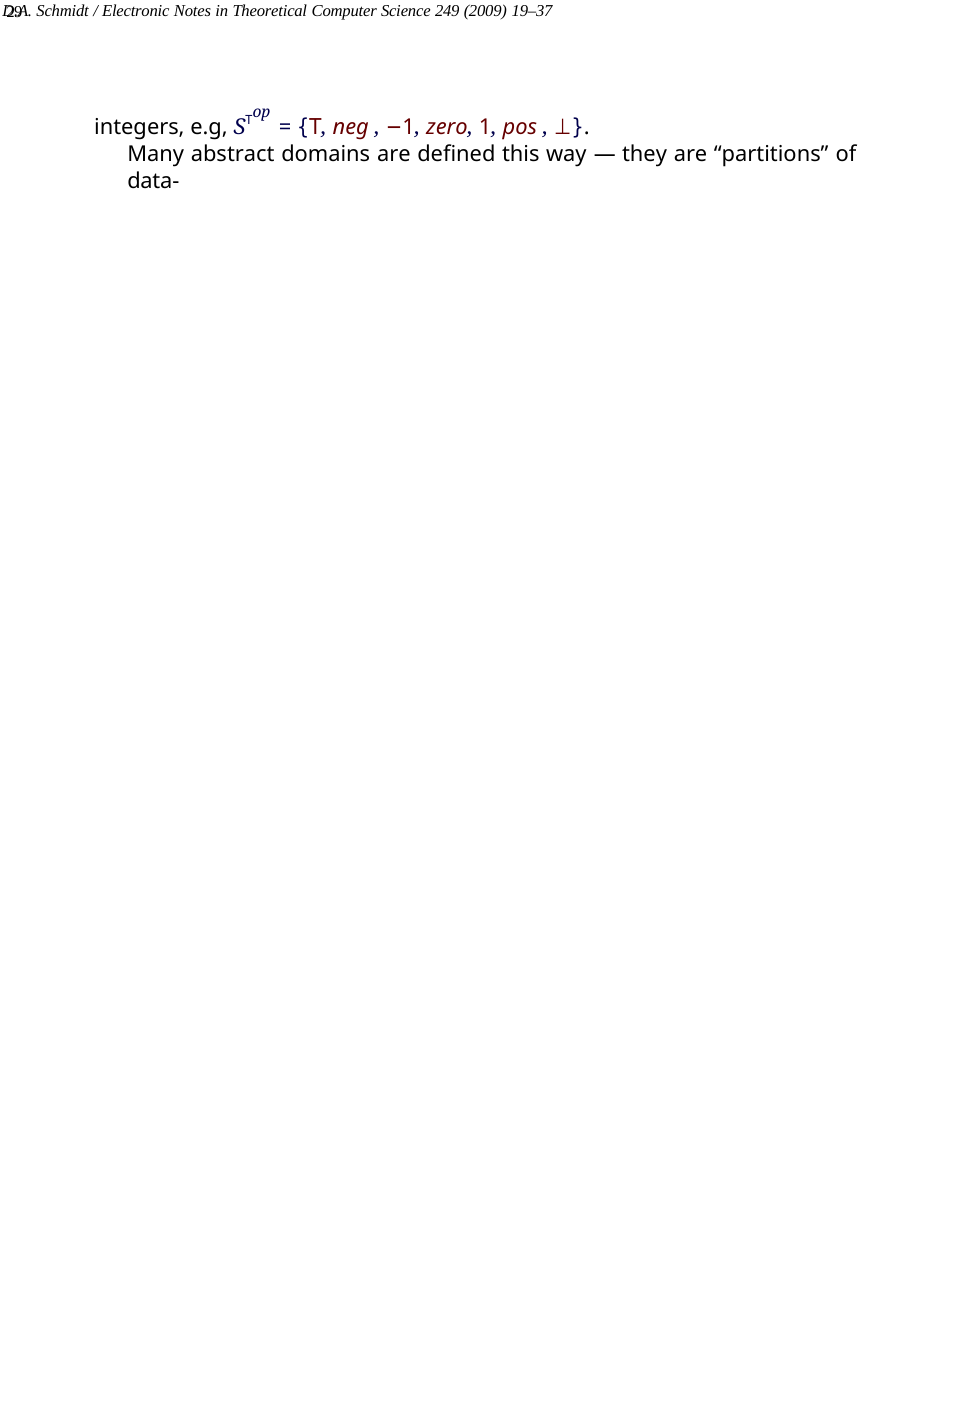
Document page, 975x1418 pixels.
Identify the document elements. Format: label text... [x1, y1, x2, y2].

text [94, 108, 893, 141]
text Many abstract domains are defined this way — they are “partitions” of data- [127, 141, 910, 193]
